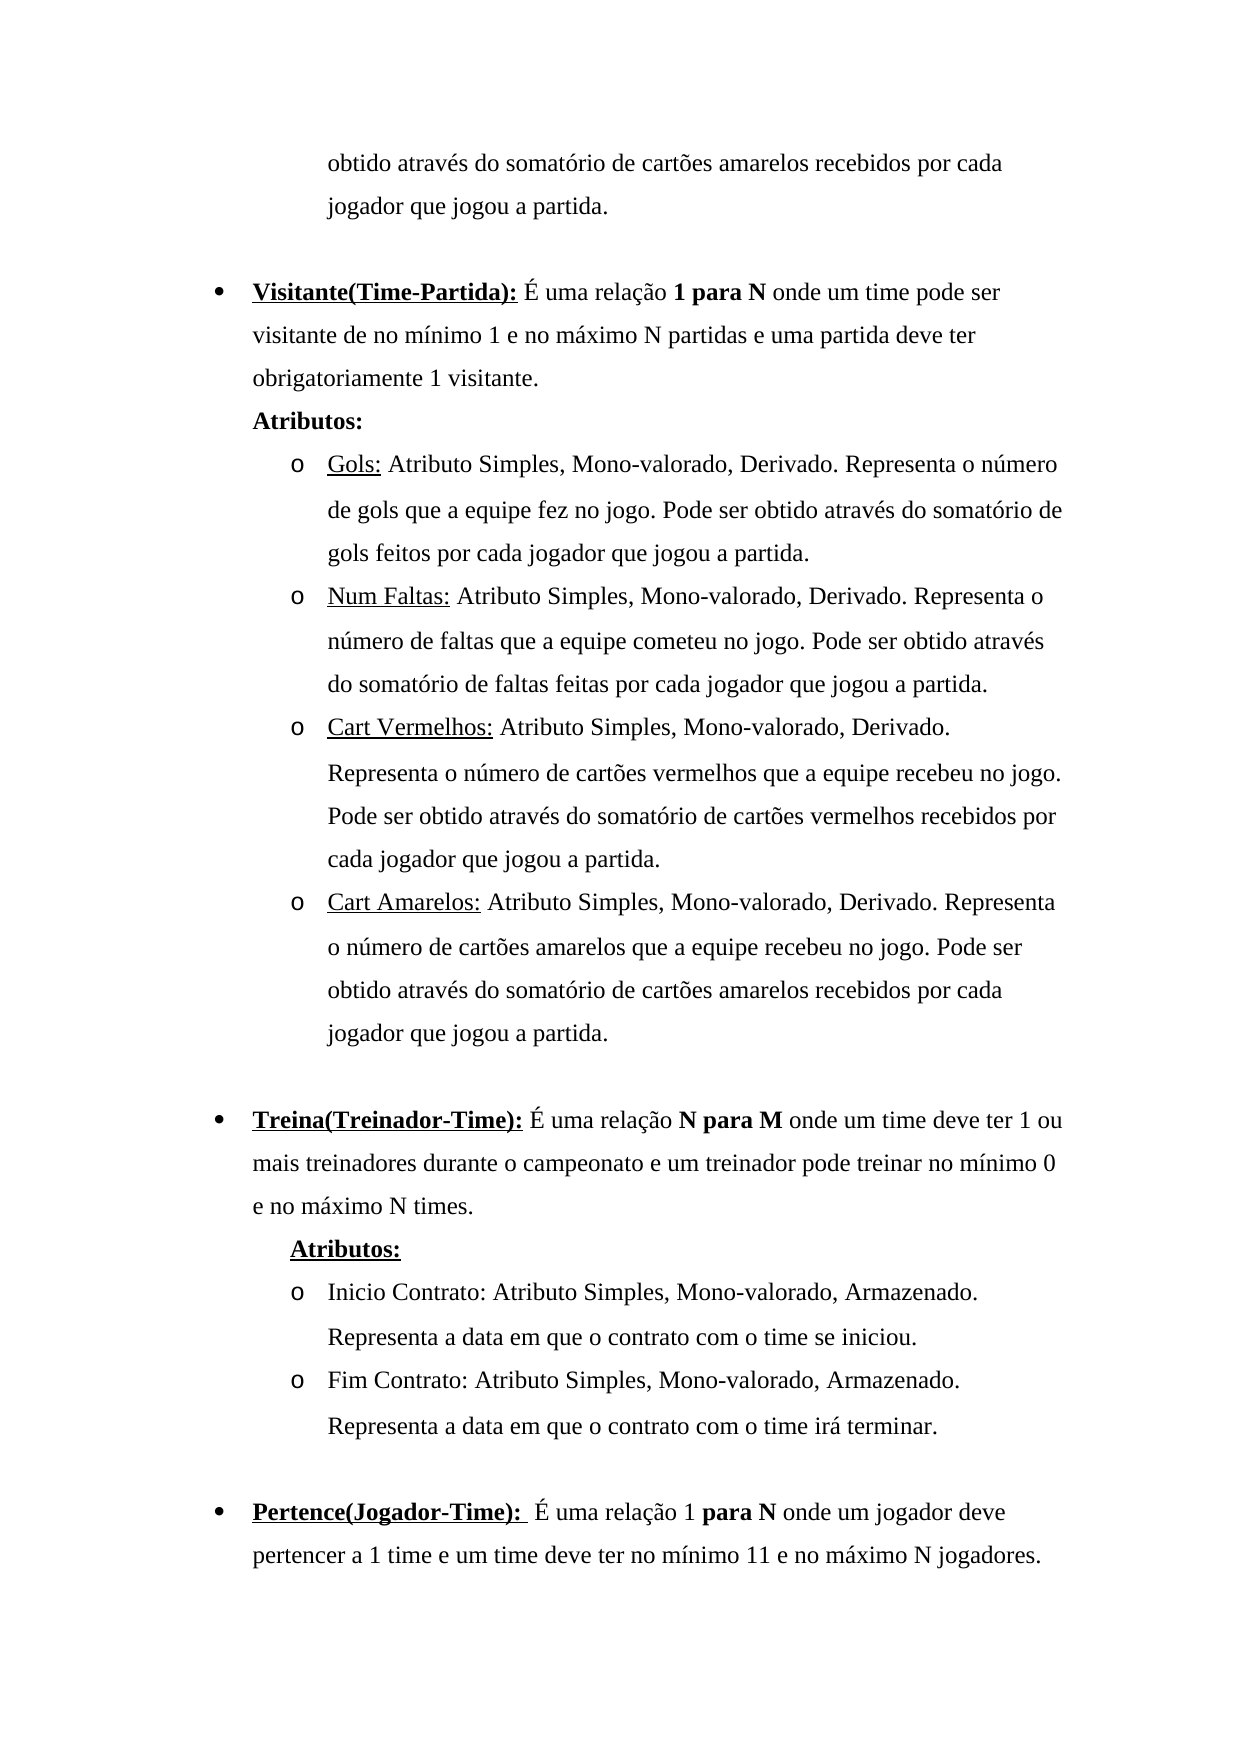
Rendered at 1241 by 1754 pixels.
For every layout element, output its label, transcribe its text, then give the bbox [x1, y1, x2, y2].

list Gols: Atributo Simples, Mono-valorado, Derivado. Representa o número de gols que a equipe fez no jogo. Pode ser obtido através do somatório de gols feitos por cada jogador que jogou a partida. [290, 449, 1063, 567]
list Treina(Treinador-Time): É uma relação N para M onde um time deve ter 1 ou mais treinadores durante o campeonato e um treinador pode treinar no mínimo 0 e no máximo N times. [215, 1105, 1063, 1220]
list Inicio Contrato: Atributo Simples, Mono-valorado, Armazenado. Representa a data em que o contrato com o time se iniciou. [290, 1277, 1063, 1351]
list Num Faltas: Atributo Simples, Mono-valorado, Derivado. Representa o número de faltas que a equipe cometeu no jogo. Pode ser obtido através do somatório de faltas feitas por cada jogador que jogou a partida. [290, 581, 1063, 698]
list Visitante(Time-Partida): É uma relação 1 para N onde um time pode ser visitante de no mínimo 1 e no máximo N partidas e uma partida deve ter obrigatoriamente 1 visitante. [215, 277, 1063, 392]
list Pertence(Jogador-Time): É uma relação 1 para N onde um jogador deve pertencer a 1 time e um time deve ter no mínimo 11 e no máximo N jogadores. [215, 1497, 1063, 1569]
list Fim Contrato: Atributo Simples, Mono-valorado, Armazenado. Representa a data em que o contrato com o time irá terminar. [290, 1366, 1063, 1439]
text Atributos: [252, 406, 1063, 435]
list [290, 148, 1063, 219]
list Cart Vermelhos: Atributo Simples, Mono-valorado, Derivado. Representa o número de cartões vermelhos que a equipe recebeu no jogo. Pode ser obtido através do somatório de cartões vermelhos recebidos por cada jogador que jogou a partida. [290, 712, 1063, 873]
list Atributos: [252, 1234, 1063, 1263]
